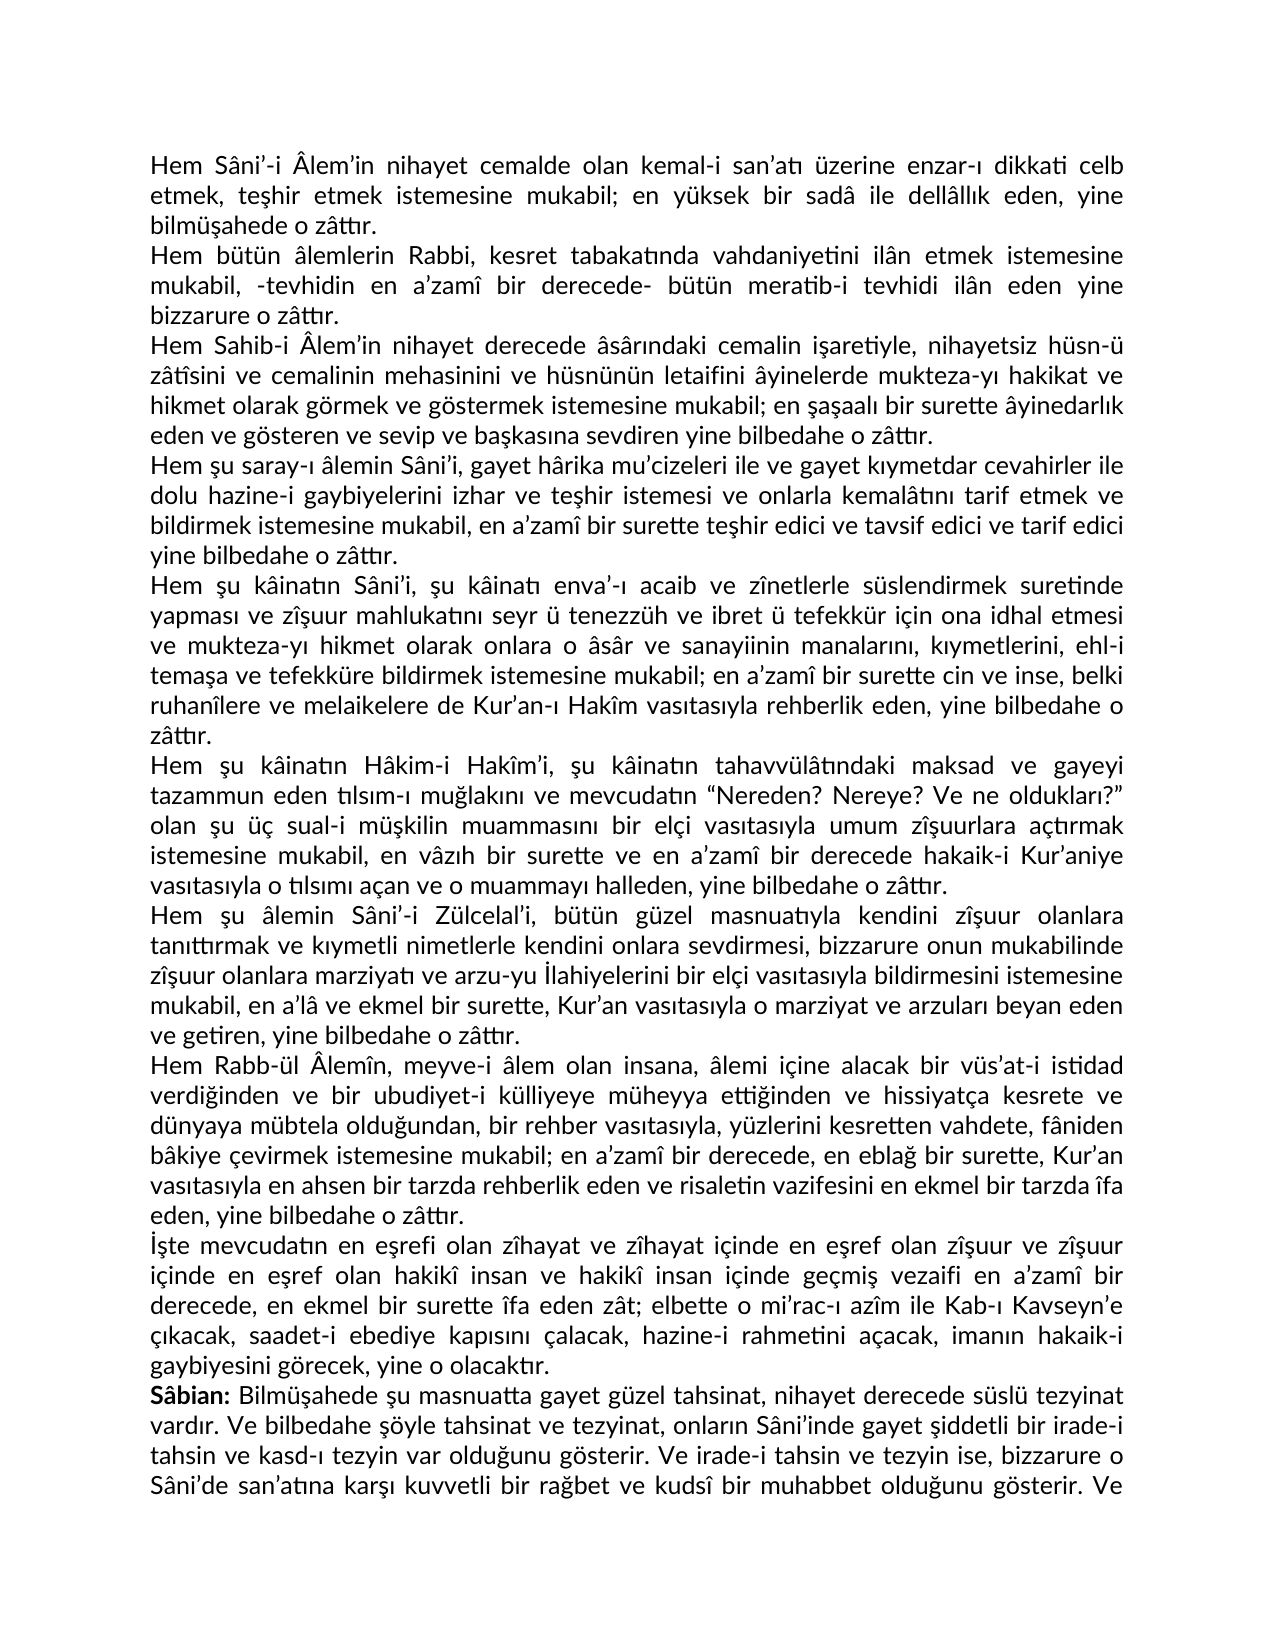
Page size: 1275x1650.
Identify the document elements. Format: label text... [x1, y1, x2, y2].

text Hem bütün âlemlerin Rabbi, kesret tabakatında vahdaniyetini ilân etmek istemesine mukabil, -tevhidin en a’zamî bir derecede- bütün meratib-i tevhidi ilân eden yine bizzarure o zâttır. [150, 240, 1125, 330]
text Hem Rabb-ül Âlemîn, meyve-i âlem olan insana, âlemi içine alacak bir vüs’at-i istidad verdiğinden ve bir ubudiyet-i külliyeye müheyya ettiğinden ve hissiyatça kesrete ve dünyaya mübtela olduğundan, bir rehber vasıtasıyla, yüzlerini kesretten vahdete, fâniden bâkiye çevirmek istemesine mukabil; en a’zamî bir derecede, en eblağ bir surette, Kur’an vasıtasıyla en ahsen bir tarzda rehberlik eden ve risaletin vazifesini en ekmel bir tarzda îfa eden, yine bilbedahe o zâttır. [150, 1050, 1125, 1230]
text Hem şu âlemin Sâni’-i Zülcelal’i, bütün güzel masnuatıyla kendini zîşuur olanlara tanıttırmak ve kıymetli nimetlerle kendini onlara sevdirmesi, bizzarure onun mukabilinde zîşuur olanlara marziyatı ve arzu-yu İlahiyelerini bir elçi vasıtasıyla bildirmesini istemesine mukabil, en a’lâ ve ekmel bir surette, Kur’an vasıtasıyla o marziyat ve arzuları beyan eden ve getiren, yine bilbedahe o zâttır. [150, 900, 1125, 1050]
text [150, 1380, 1125, 1500]
text Hem Sâni’-i Âlem’in nihayet cemalde olan kemal-i san’atı üzerine enzar-ı dikkati celb etmek, teşhir etmek istemesine mukabil; en yüksek bir sadâ ile dellâllık eden, yine bilmüşahede o zâttır. [150, 150, 1125, 240]
text Hem Sahib-i Âlem’in nihayet derecede âsârındaki cemalin işaretiyle, nihayetsiz hüsn-ü zâtîsini ve cemalinin mehasinini ve hüsnünün letaifini âyinelerde mukteza-yı hakikat ve hikmet olarak görmek ve göstermek istemesine mukabil; en şaşaalı bir surette âyinedarlık eden ve gösteren ve sevip ve başkasına sevdiren yine bilbedahe o zâttır. [150, 330, 1125, 450]
text İşte mevcudatın en eşrefi olan zîhayat ve zîhayat içinde en eşref olan zîşuur ve zîşuur içinde en eşref olan hakikî insan ve hakikî insan içinde geçmiş vezaifi en a’zamî bir derecede, en ekmel bir surette îfa eden zât; elbette o mi’rac-ı azîm ile Kab-ı Kavseyn’e çıkacak, saadet-i ebediye kapısını çalacak, hazine-i rahmetini açacak, imanın hakaik-i gaybiyesini görecek, yine o olacaktır. [150, 1230, 1125, 1380]
text Hem şu saray-ı âlemin Sâni’i, gayet hârika mu’cizeleri ile ve gayet kıymetdar cevahirler ile dolu hazine-i gaybiyelerini izhar ve teşhir istemesi ve onlarla kemalâtını tarif etmek ve bildirmek istemesine mukabil, en a’zamî bir surette teşhir edici ve tavsif edici ve tarif edici yine bilbedahe o zâttır. [150, 450, 1125, 570]
text Hem şu kâinatın Hâkim-i Hakîm’i, şu kâinatın tahavvülâtındaki maksad ve gayeyi tazammun eden tılsım-ı muğlakını ve mevcudatın “Nereden? Nereye? Ve ne oldukları?” olan şu üç sual-i müşkilin muammasını bir elçi vasıtasıyla umum zîşuurlara açtırmak istemesine mukabil, en vâzıh bir surette ve en a’zamî bir derecede hakaik-i Kur’aniye vasıtasıyla o tılsımı açan ve o muammayı halleden, yine bilbedahe o zâttır. [150, 750, 1125, 900]
text Hem şu kâinatın Sâni’i, şu kâinatı enva’-ı acaib ve zînetlerle süslendirmek suretinde yapması ve zîşuur mahlukatını seyr ü tenezzüh ve ibret ü tefekkür için ona idhal etmesi ve mukteza-yı hikmet olarak onlara o âsâr ve sanayiinin manalarını, kıymetlerini, ehl-i temaşa ve tefekküre bildirmek istemesine mukabil; en a’zamî bir surette cin ve inse, belki ruhanîlere ve melaikelere de Kur’an-ı Hakîm vasıtasıyla rehberlik eden, yine bilbedahe o zâttır. [150, 570, 1125, 750]
